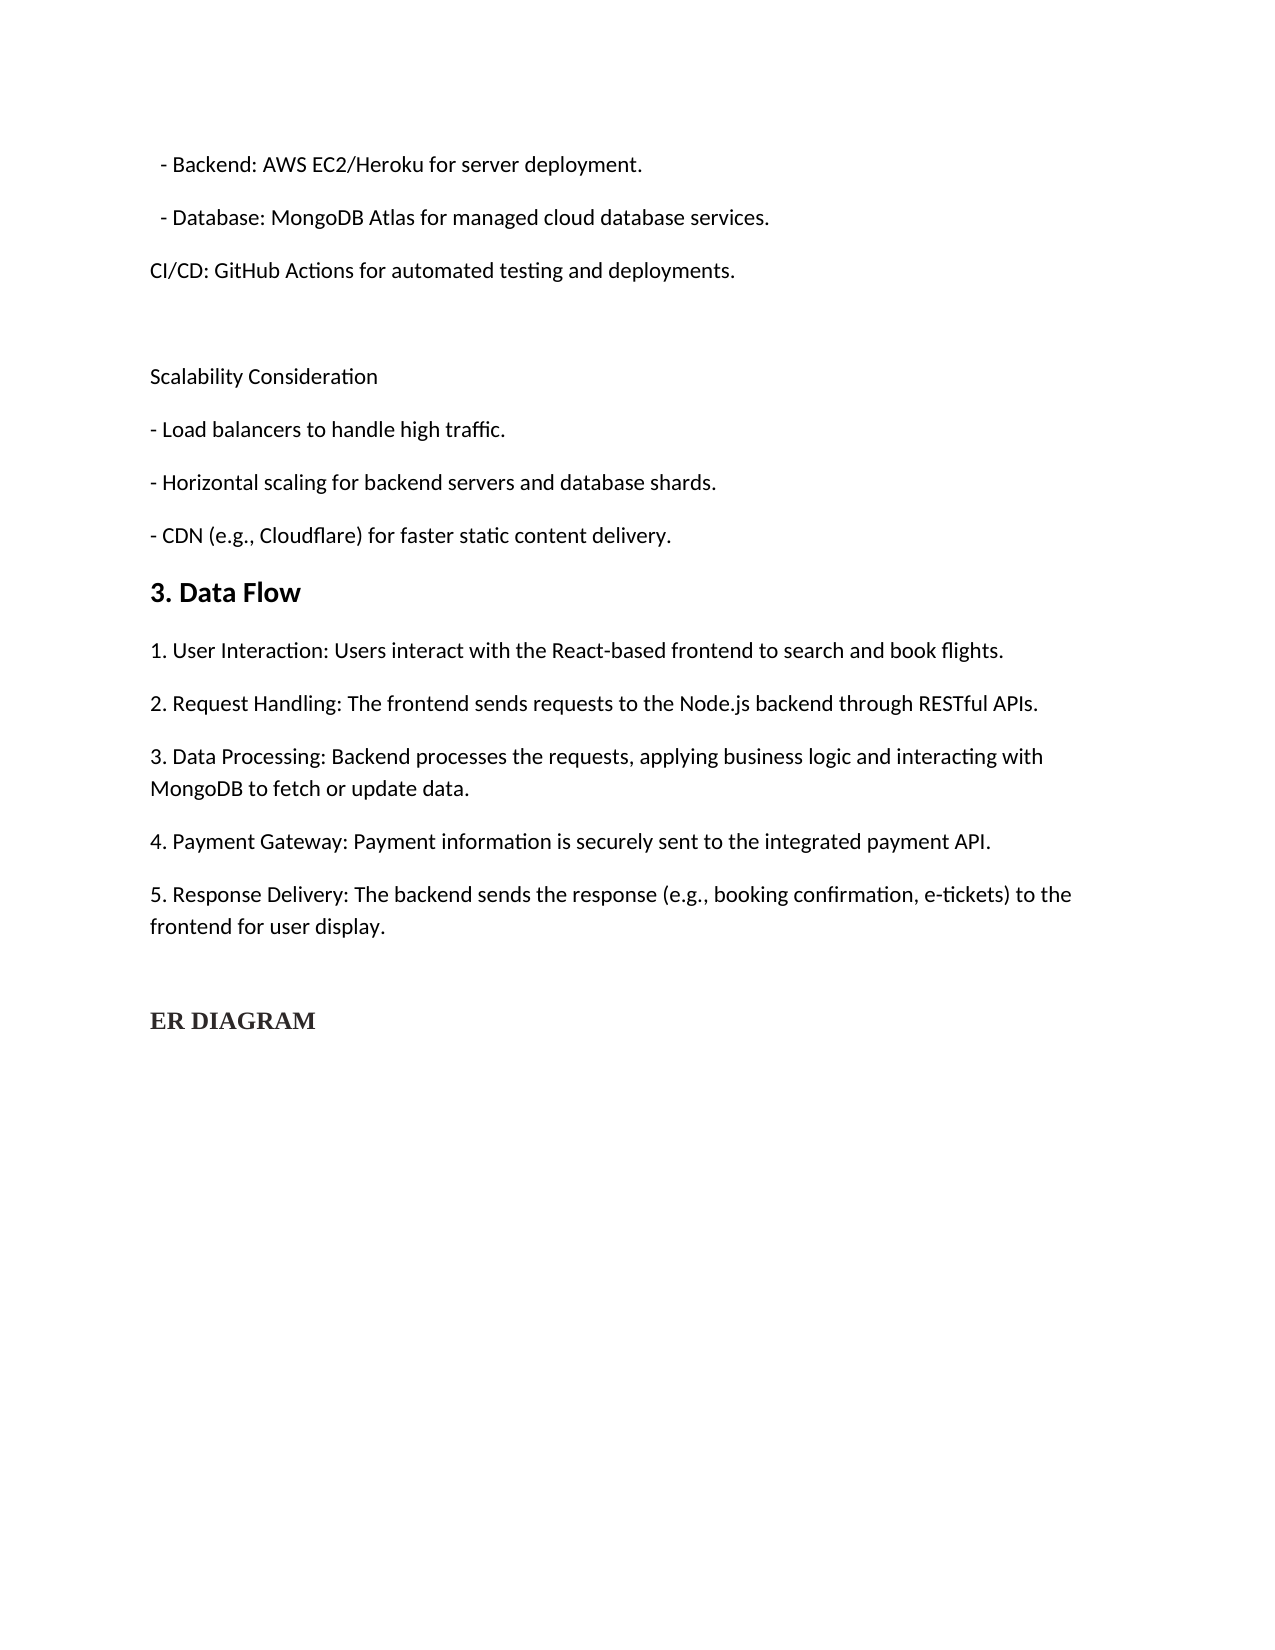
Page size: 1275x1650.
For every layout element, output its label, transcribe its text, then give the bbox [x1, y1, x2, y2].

text 4. Payment Gateway: Payment information is securely sent to the integrated payment API. [150, 827, 1125, 855]
text - Database: MongoDB Atlas for managed cloud database services. [150, 203, 1125, 231]
text 3. Data Flow [150, 574, 1125, 610]
text - Horizontal scaling for backend servers and database shards. [150, 468, 1125, 496]
text 1. User Interaction: Users interact with the React-based frontend to search and book flights. [150, 636, 1125, 664]
text 3. Data Processing: Backend processes the requests, applying business logic and interacting with MongoDB to fetch or update data. [150, 742, 1125, 802]
text Scalability Consideration [150, 362, 1125, 390]
text 5. Response Delivery: The backend sends the response (e.g., booking confirmation, e-tickets) to the frontend for user display. [150, 880, 1125, 940]
text - Backend: AWS EC2/Heroku for server deployment. [150, 150, 1125, 178]
text 2. Request Handling: The frontend sends requests to the Node.js backend through RESTful APIs. [150, 689, 1125, 717]
text CI/CD: GitHub Actions for automated testing and deployments. [150, 256, 1125, 284]
text - CDN (e.g., Cloudflare) for faster static content delivery. [150, 521, 1125, 549]
subtitle ER DIAGRAM [150, 976, 1125, 1035]
text - Load balancers to handle high traffic. [150, 415, 1125, 443]
